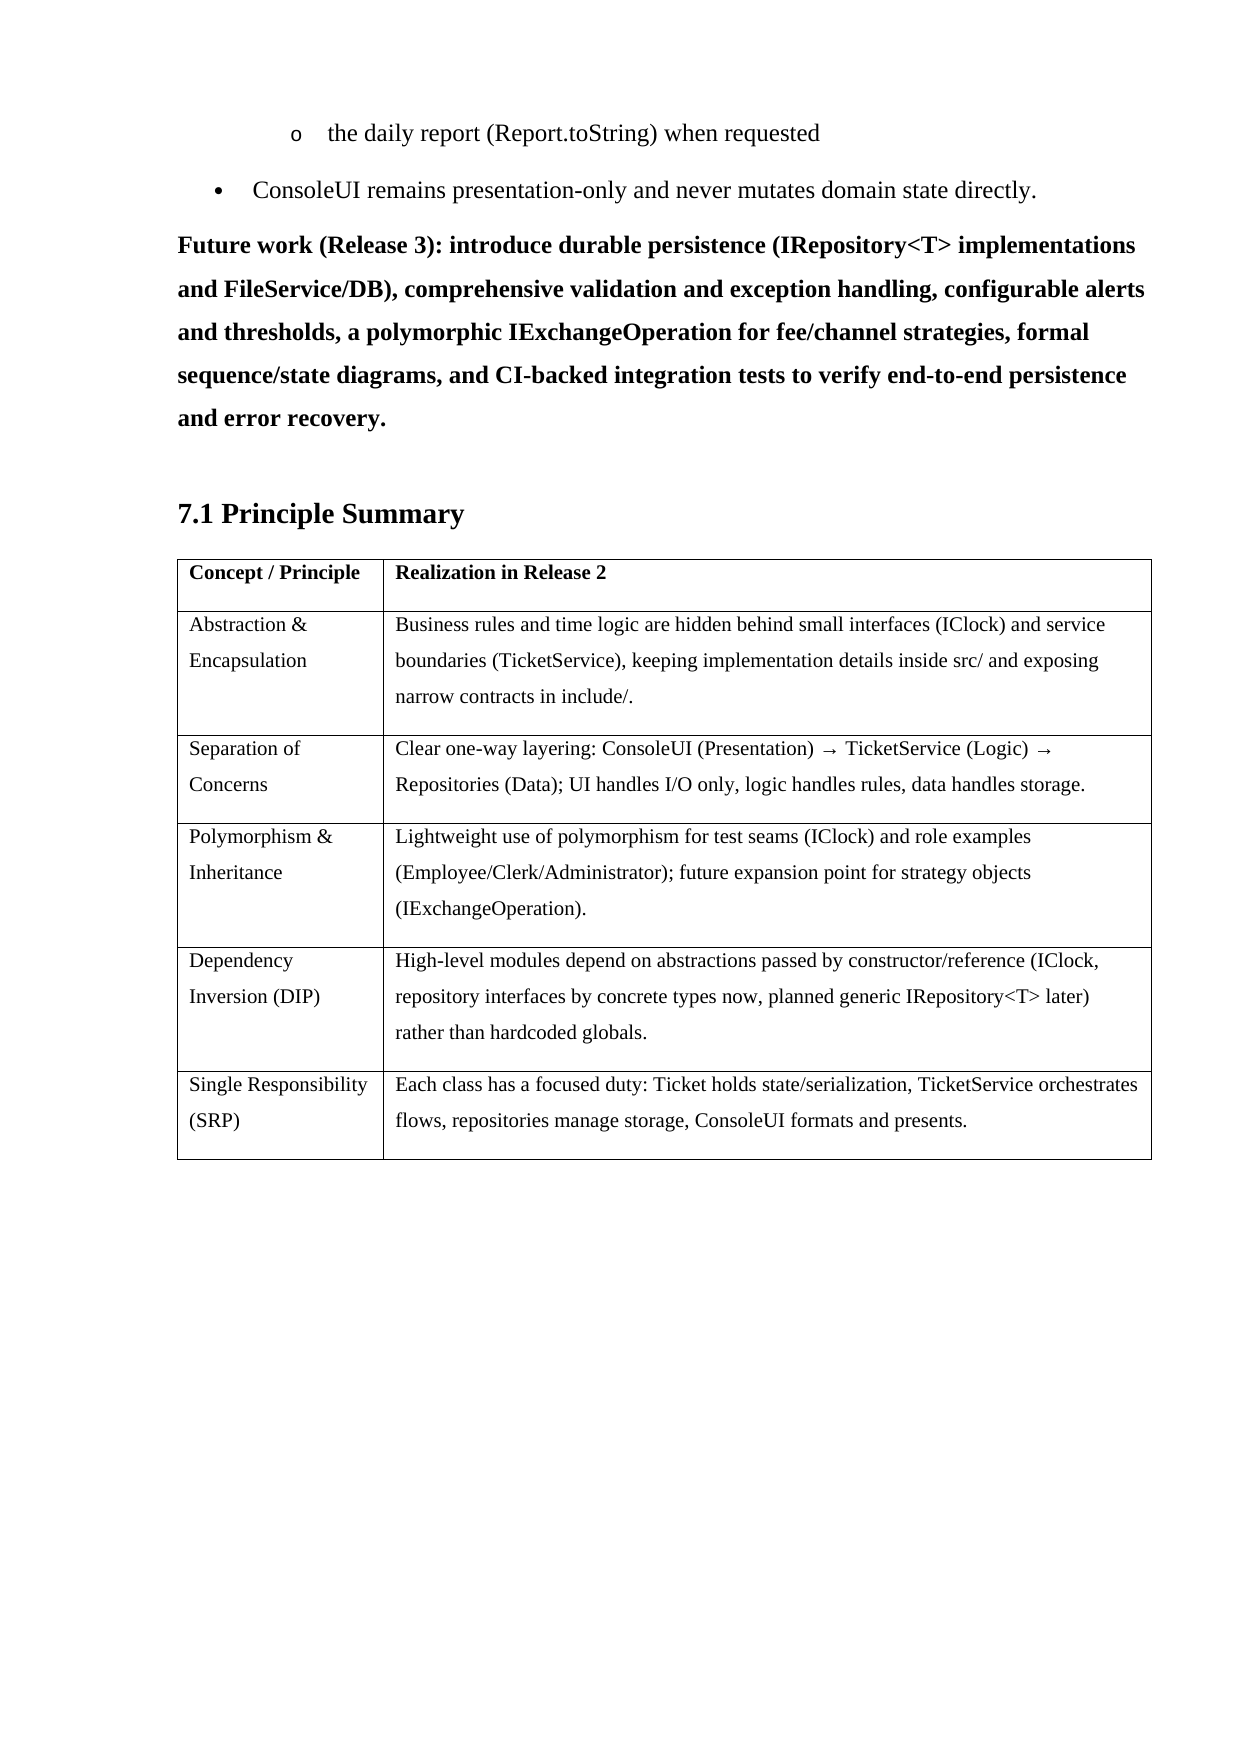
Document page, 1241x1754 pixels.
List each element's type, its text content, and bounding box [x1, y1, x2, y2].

table_cell Business rules and time logic are hidden behind small interfaces (IClock) and service boundaries (TicketService), keeping implementation details inside src/ and exposing narrow contracts in include/. [384, 612, 1151, 735]
table_cell Clear one-way layering: ConsoleUI (Presentation) → TicketService (Logic) → Repositories (Data); UI handles I/O only, logic handles rules, data handles storage. [384, 736, 1151, 823]
table_header Concept / Principle [178, 560, 383, 611]
table_header Realization in Release 2 [384, 560, 1151, 611]
table_cell Separation of Concerns [178, 736, 383, 823]
table_cell Abstraction & Encapsulation [178, 612, 383, 735]
table_cell High-level modules depend on abstractions passed by constructor/reference (IClock, repository interfaces by concrete types now, planned generic IRepository<T> later) rather than hardcoded globals. [384, 948, 1151, 1071]
table_cell Lightweight use of polymorphism for test seams (IClock) and role examples (Employee/Clerk/Administrator); future expansion point for strategy objects (IExchangeOperation). [384, 824, 1151, 947]
table_cell Polymorphism & Inheritance [178, 824, 383, 947]
table_cell Dependency Inversion (DIP) [178, 948, 383, 1071]
text Future work (Release 3): introduce durable persistence (IRepository<T> implementations and FileService/DB), comprehensive validation and exception handling, configurable alerts and thresholds, a polymorphic IExchangeOperation for fee/channel strategies, formal sequence/state diagrams, and CI-backed integration tests to verify end-to-end persistence and error recovery. [177, 231, 1152, 432]
table_cell Each class has a focused duty: Ticket holds state/serialization, TicketService orchestrates flows, repositories manage storage, ConsoleUI formats and presents. [384, 1072, 1151, 1159]
subtitle Principle Summary [177, 496, 1152, 530]
list the daily report (Report.toString) when requested [290, 118, 1152, 148]
table_cell Single Responsibility (SRP) [178, 1072, 383, 1159]
list ConsoleUI remains presentation-only and never mutates domain state directly. [215, 175, 1152, 204]
